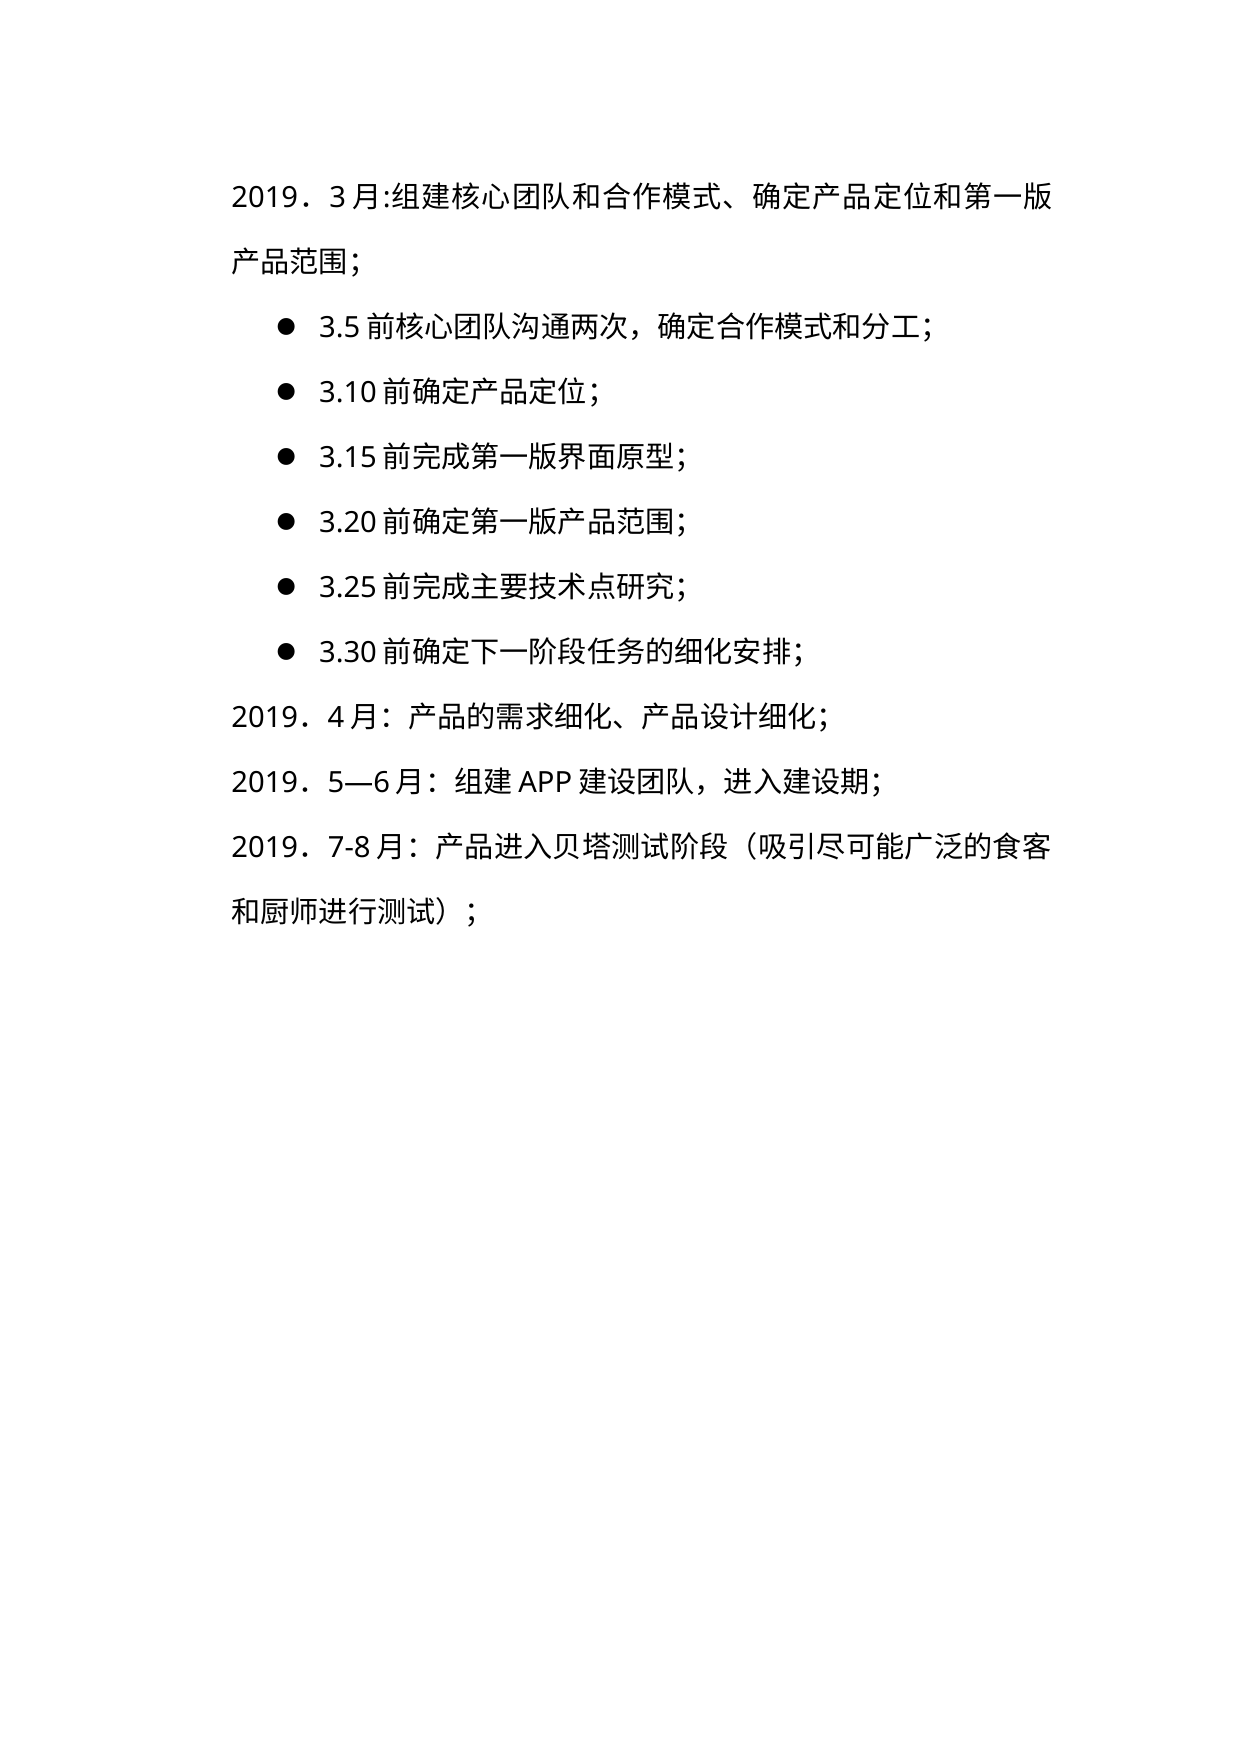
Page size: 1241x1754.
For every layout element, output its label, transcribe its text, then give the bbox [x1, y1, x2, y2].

text 2019．3月:组建核心团队和合作模式、确定产品定位和第一版产品范围； [231, 162, 1053, 292]
list 3.5前核心团队沟通两次，确定合作模式和分工； [275, 292, 1053, 357]
list 3.10前确定产品定位； [275, 357, 1053, 422]
list 3.15前完成第一版界面原型； [275, 422, 1053, 487]
list 3.30前确定下一阶段任务的细化安排； [275, 617, 1053, 682]
text 2019．7-8月：产品进入贝塔测试阶段（吸引尽可能广泛的食客和厨师进行测试）； [231, 812, 1053, 942]
text 2019．4月：产品的需求细化、产品设计细化； [187, 682, 1053, 747]
text 2019．5—6月：组建APP建设团队，进入建设期； [231, 747, 1053, 812]
list 3.25前完成主要技术点研究； [275, 552, 1053, 617]
list 3.20前确定第一版产品范围； [275, 487, 1053, 552]
